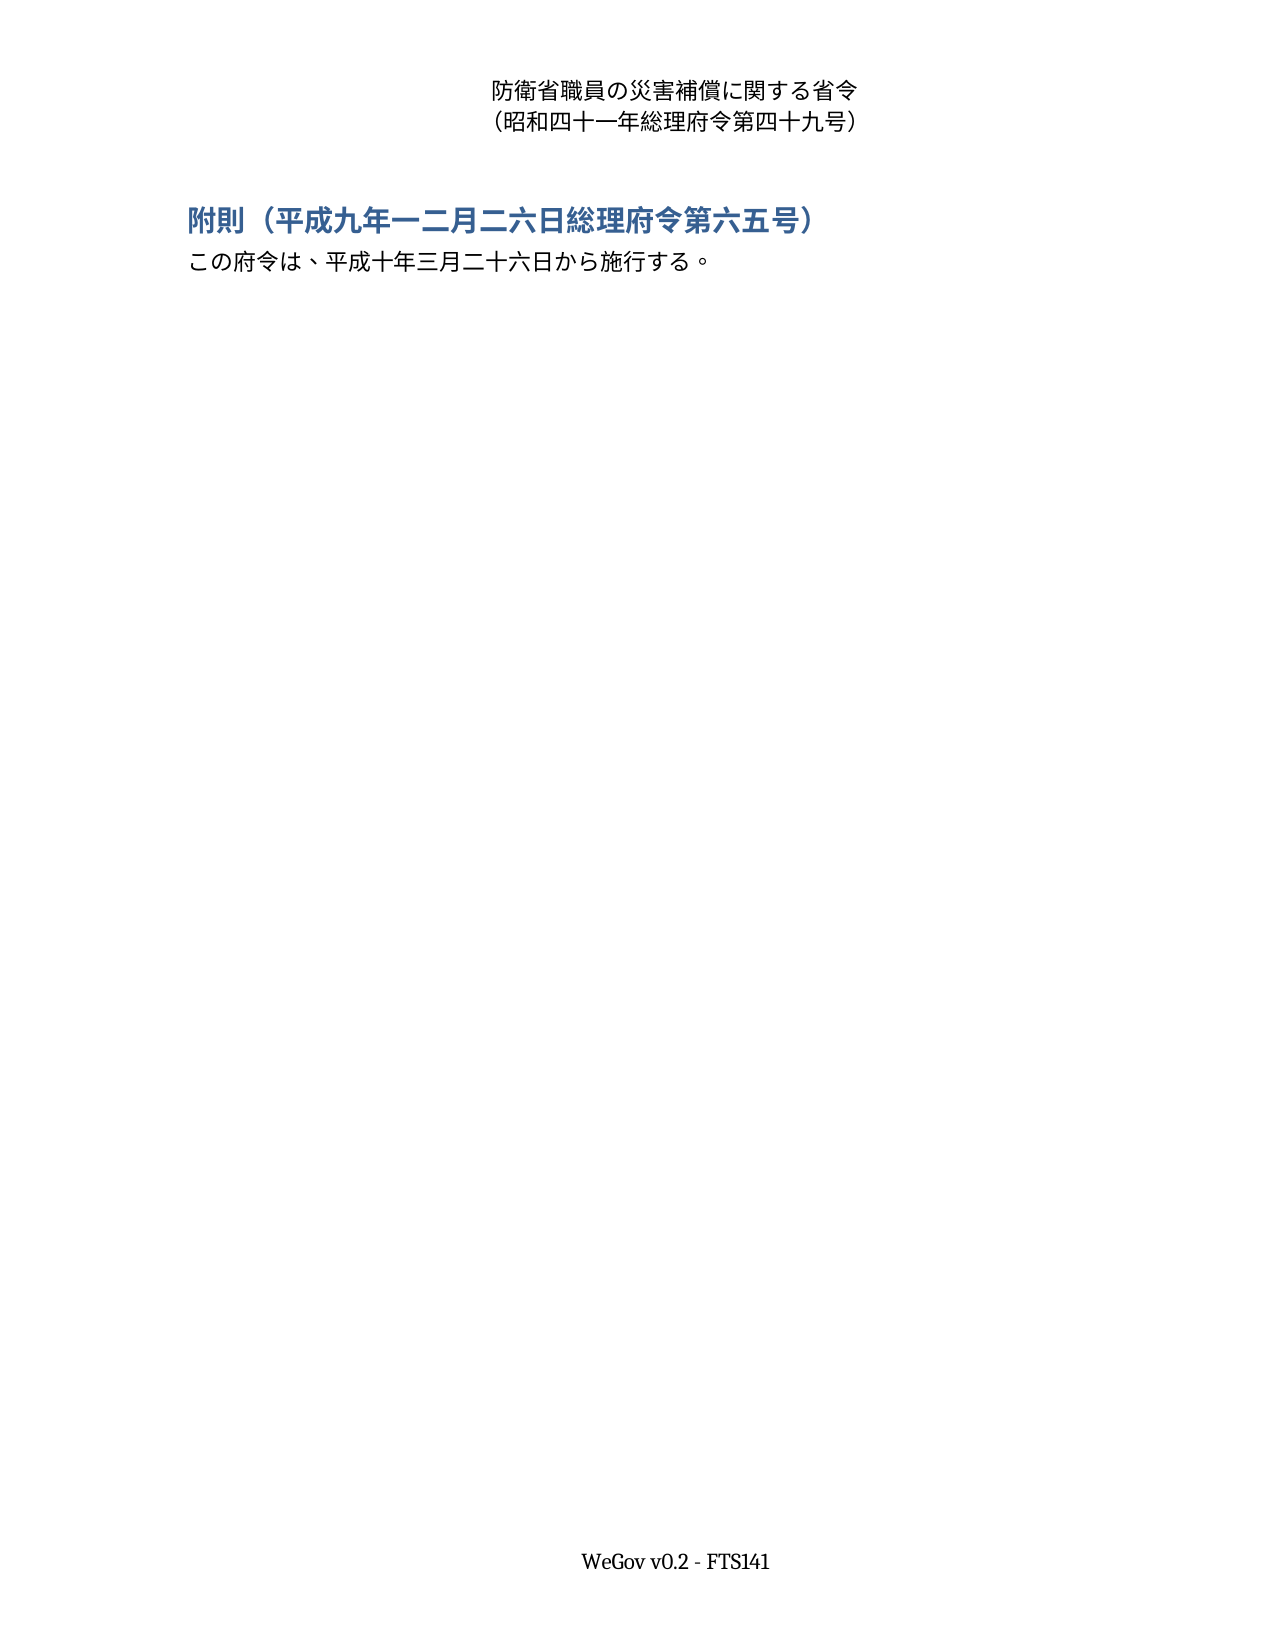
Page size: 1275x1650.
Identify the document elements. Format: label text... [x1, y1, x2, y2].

subtitle 附則（平成九年一二月二六日総理府令第六五号） [187, 200, 1087, 240]
text この府令は、平成十年三月二十六日から施行する。 [187, 246, 1087, 277]
